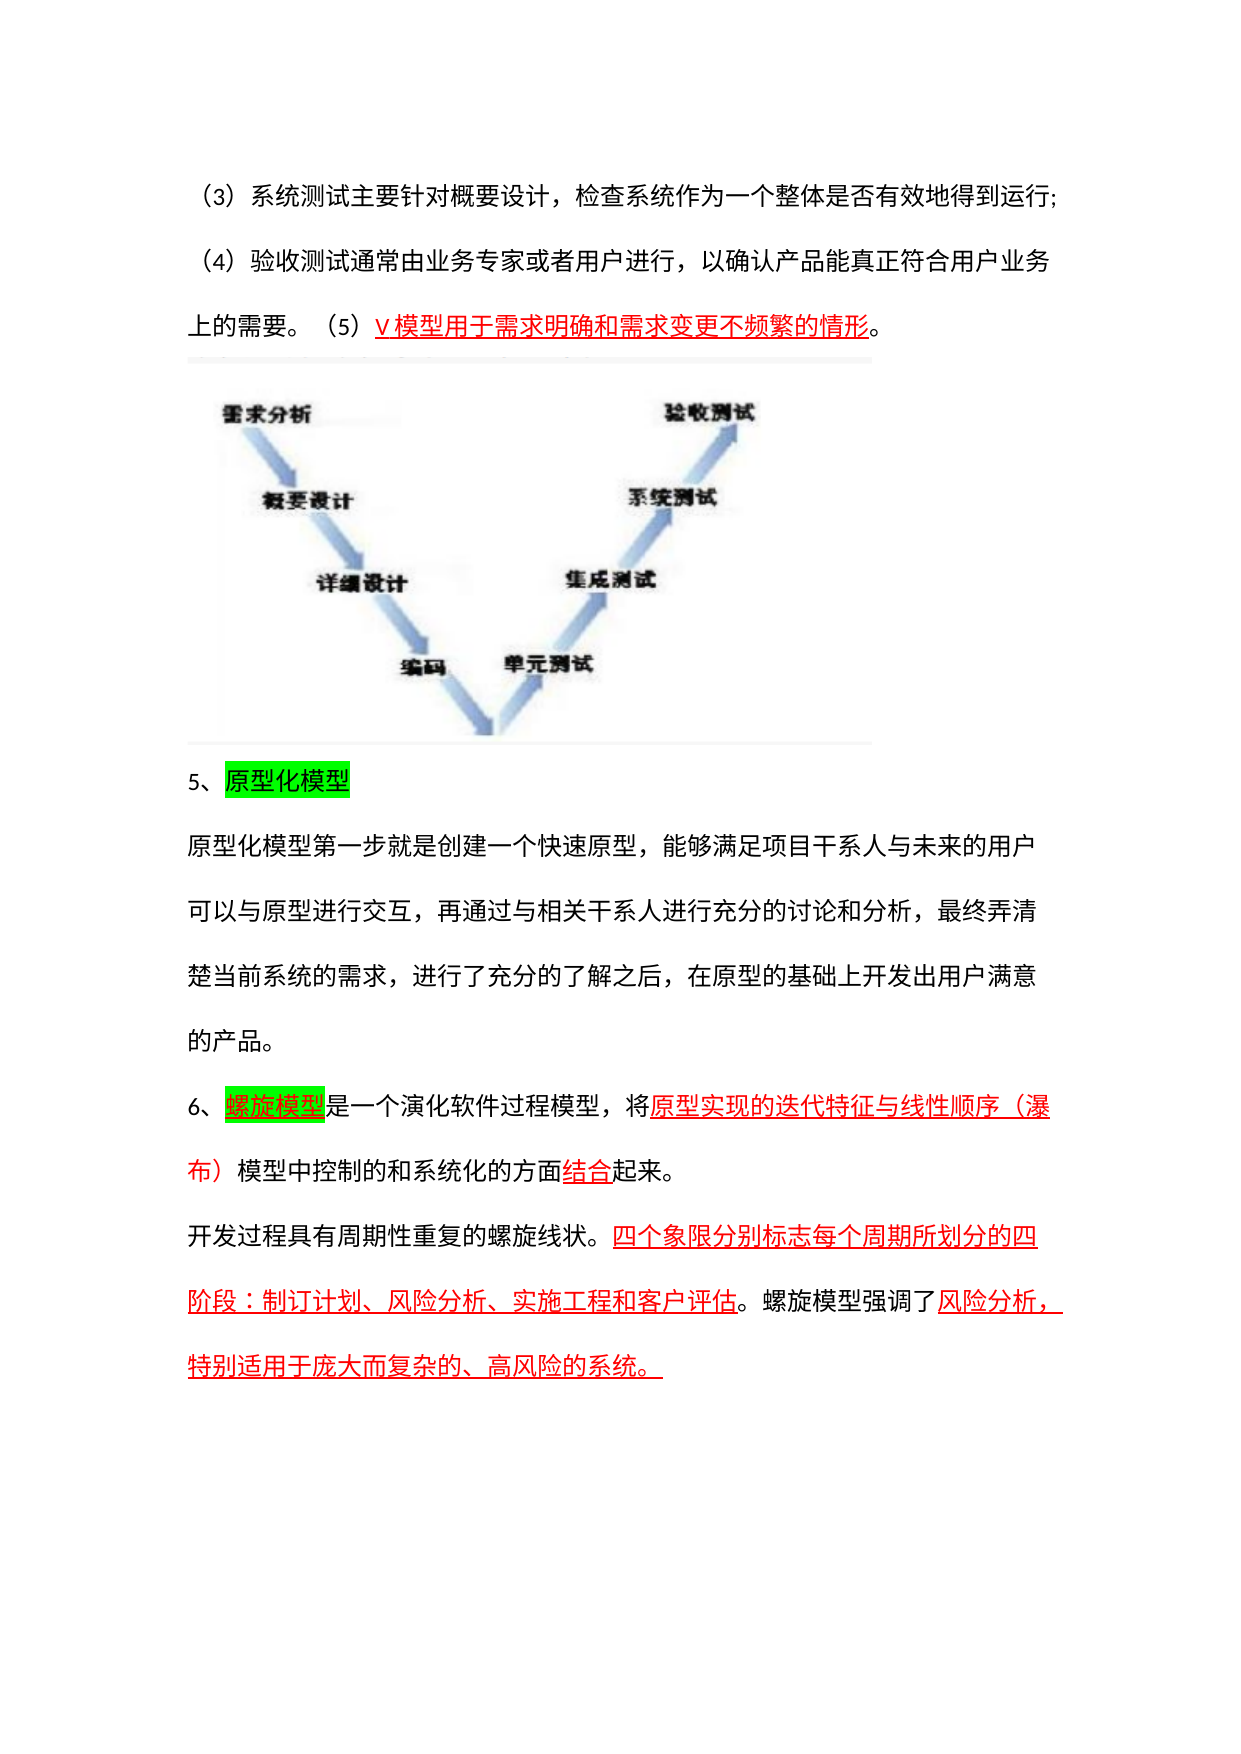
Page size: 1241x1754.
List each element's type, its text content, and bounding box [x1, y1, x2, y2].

text （3）系统测试主要针对概要设计，检查系统作为一个整体是否有效地得到运行; [187, 162, 1053, 227]
picture [187, 357, 872, 745]
text 原型化模型第一步就是创建一个快速原型，能够满足项目干系人与未来的用户可以与原型进行交互，再通过与相关干系人进行充分的讨论和分析，最终弄清楚当前系统的需求，进行了充分的了解之后，在原型的基础上开发出用户满意的产品。 [187, 812, 1053, 1072]
text （4）验收测试通常由业务专家或者用户进行，以确认产品能真正符合用户业务上的需要。（5）V模型用于需求明确和需求变更不频繁的情形。 [187, 227, 1053, 357]
text 6、螺旋模型是一个演化软件过程模型，将原型实现的迭代特征与线性顺序（瀑布）模型中控制的和系统化的方面结合起来。 [187, 1072, 1053, 1202]
text 5、原型化模型 [187, 747, 1053, 812]
text 开发过程具有周期性重复的螺旋线状。四个象限分别标志每个周期所划分的四阶段∶制订计划、风险分析、实施工程和客户评估。螺旋模型强调了风险分析，特别适用于庞大而复杂的、高风险的系统。 [187, 1202, 1053, 1397]
